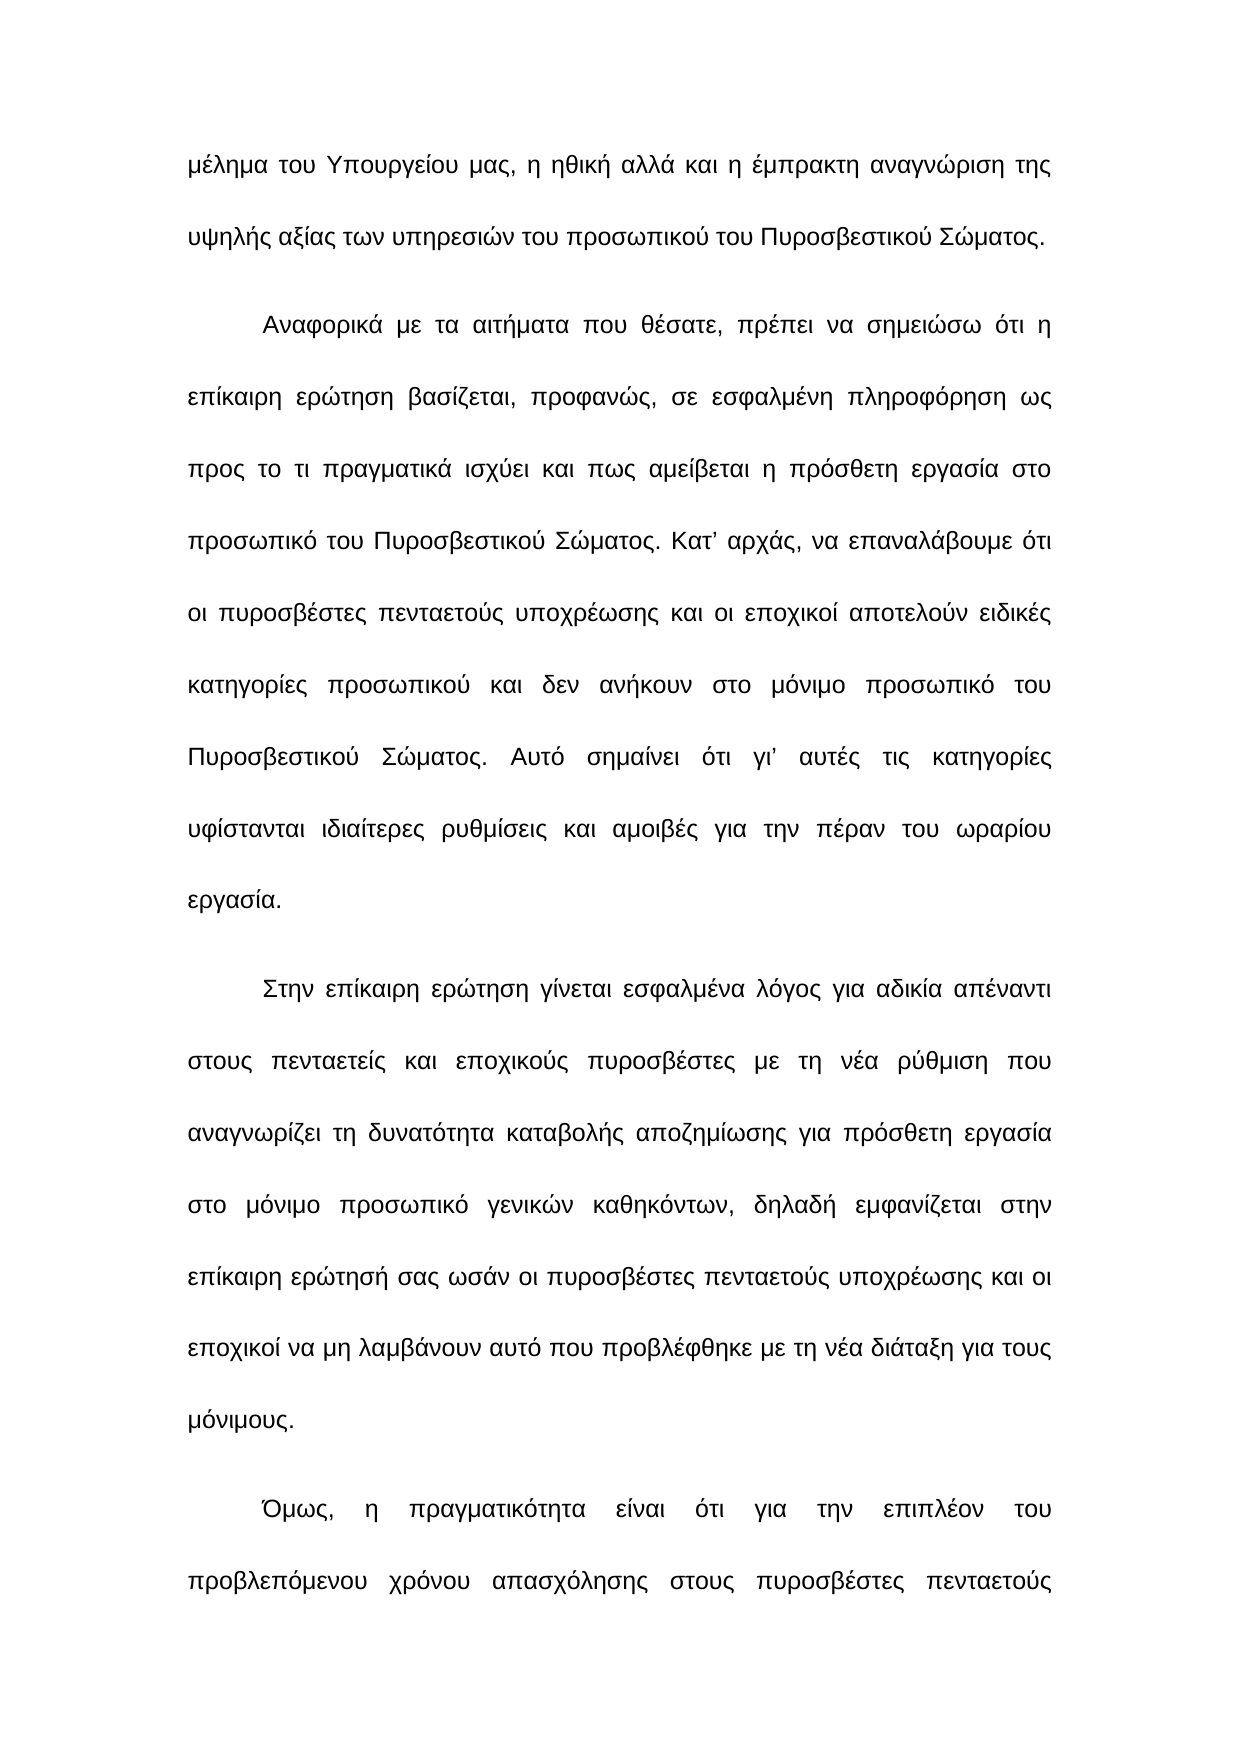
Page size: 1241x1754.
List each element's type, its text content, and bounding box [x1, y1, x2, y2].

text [187, 1494, 1053, 1594]
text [187, 150, 1053, 251]
text Αναφορικά με τα αιτήματα που θέσατε, πρέπει να σημειώσω ότι η επίκαιρη ερώτηση βασίζεται, προφανώς, σε εσφαλμένη πληροφόρηση ως προς το τι πραγματικά ισχύει και πως αμείβεται η πρόσθετη εργασία στο προσωπικό του Πυροσβεστικού Σώματος. Κατ’ αρχάς, να επαναλάβουμε ότι οι πυροσβέστες πενταετούς υποχρέωσης και οι εποχικοί αποτελούν ειδικές κατηγορίες προσωπικού και δεν ανήκουν στο μόνιμο προσωπικό του Πυροσβεστικού Σώματος. Αυτό σημαίνει ότι γι’ αυτές τις κατηγορίες υφίστανται ιδιαίτερες ρυθμίσεις και αμοιβές για την πέραν του ωραρίου εργασία. [187, 310, 1053, 914]
text Στην επίκαιρη ερώτηση γίνεται εσφαλμένα λόγος για αδικία απέναντι στους πενταετείς και εποχικούς πυροσβέστες με τη νέα ρύθμιση που αναγνωρίζει τη δυνατότητα καταβολής αποζημίωσης για πρόσθετη εργασία στο μόνιμο προσωπικό γενικών καθηκόντων, δηλαδή εμφανίζεται στην επίκαιρη ερώτησή σας ωσάν οι πυροσβέστες πενταετούς υποχρέωσης και οι εποχικοί να μη λαμβάνουν αυτό που προβλέφθηκε με τη νέα διάταξη για τους μόνιμους. [187, 974, 1053, 1434]
